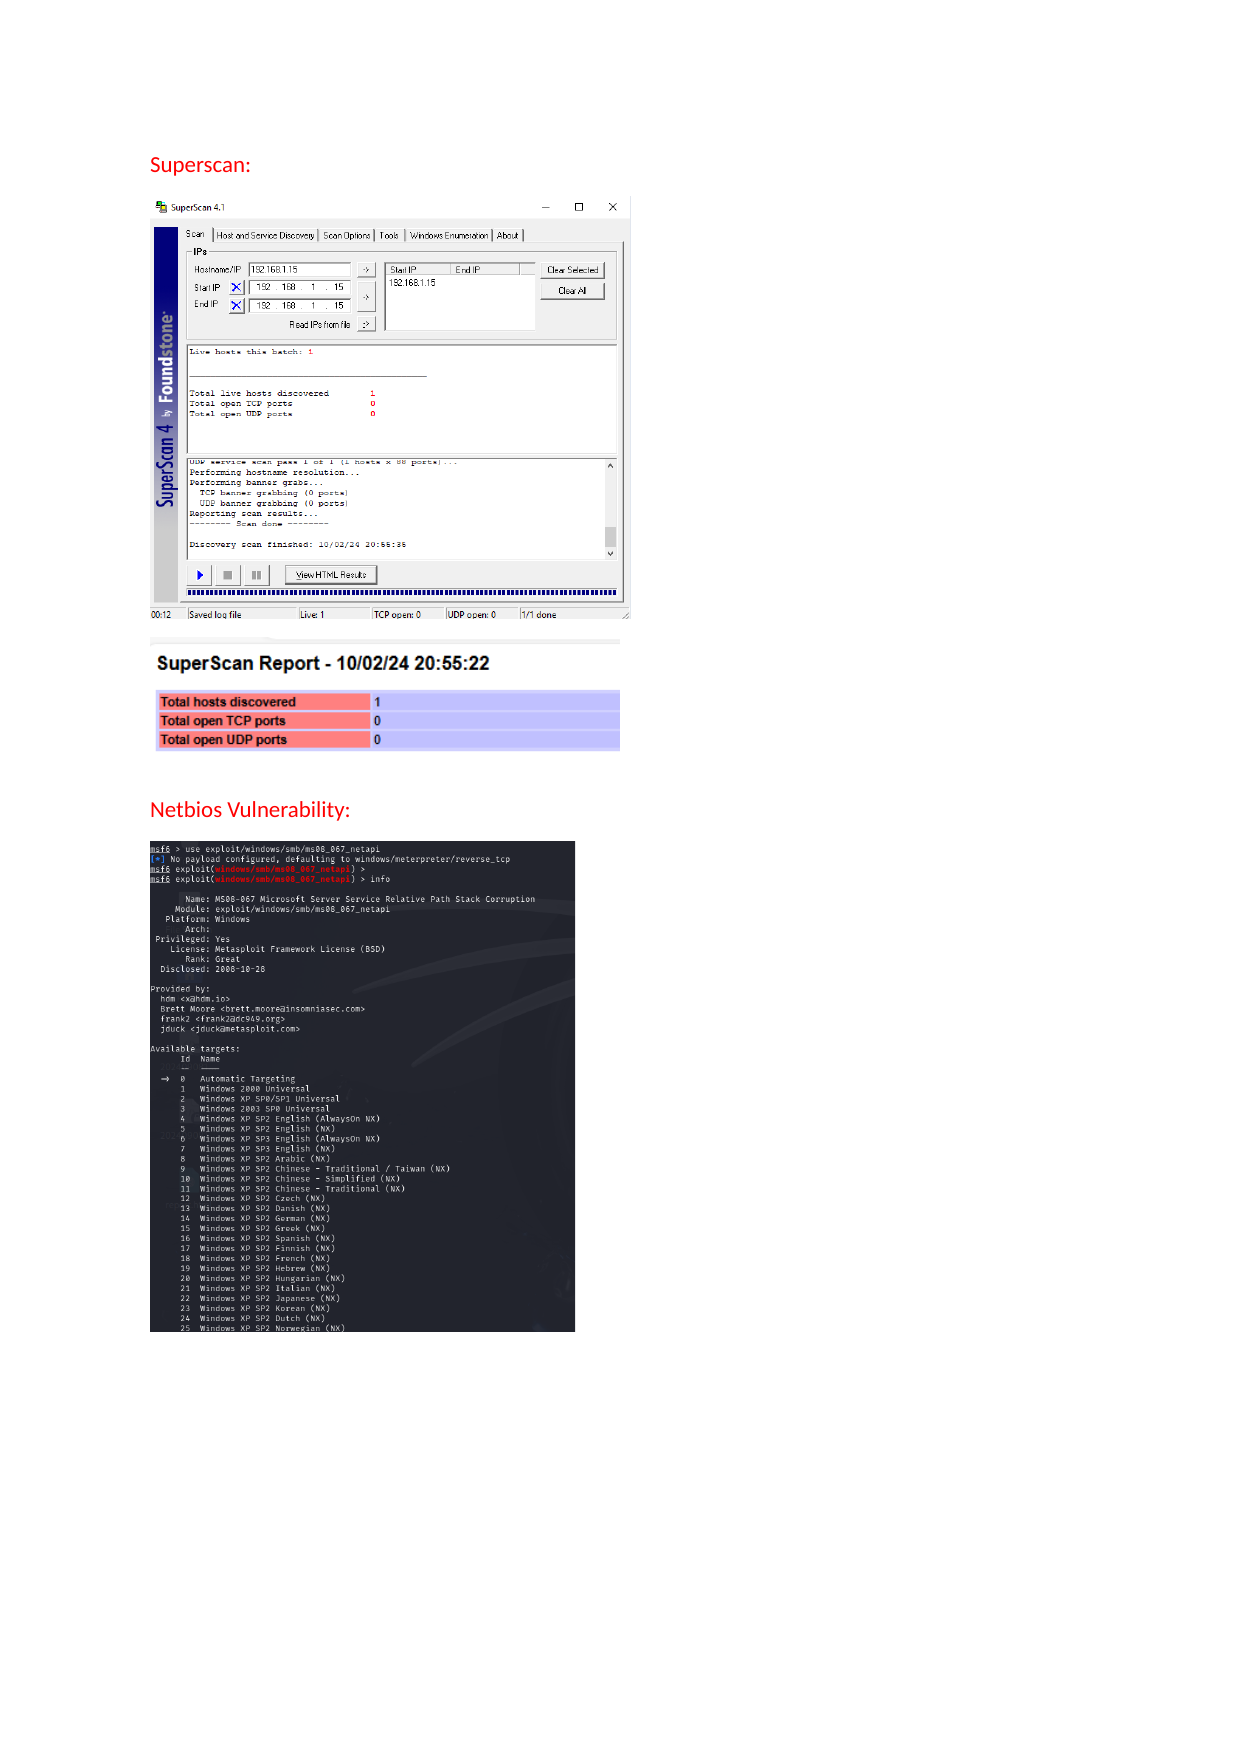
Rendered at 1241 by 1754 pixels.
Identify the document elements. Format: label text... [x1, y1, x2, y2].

picture [150, 841, 575, 1332]
picture [150, 196, 631, 619]
text Superscan: [150, 150, 1090, 178]
picture [150, 637, 620, 776]
text Netbios Vulnerability: [150, 795, 1090, 823]
